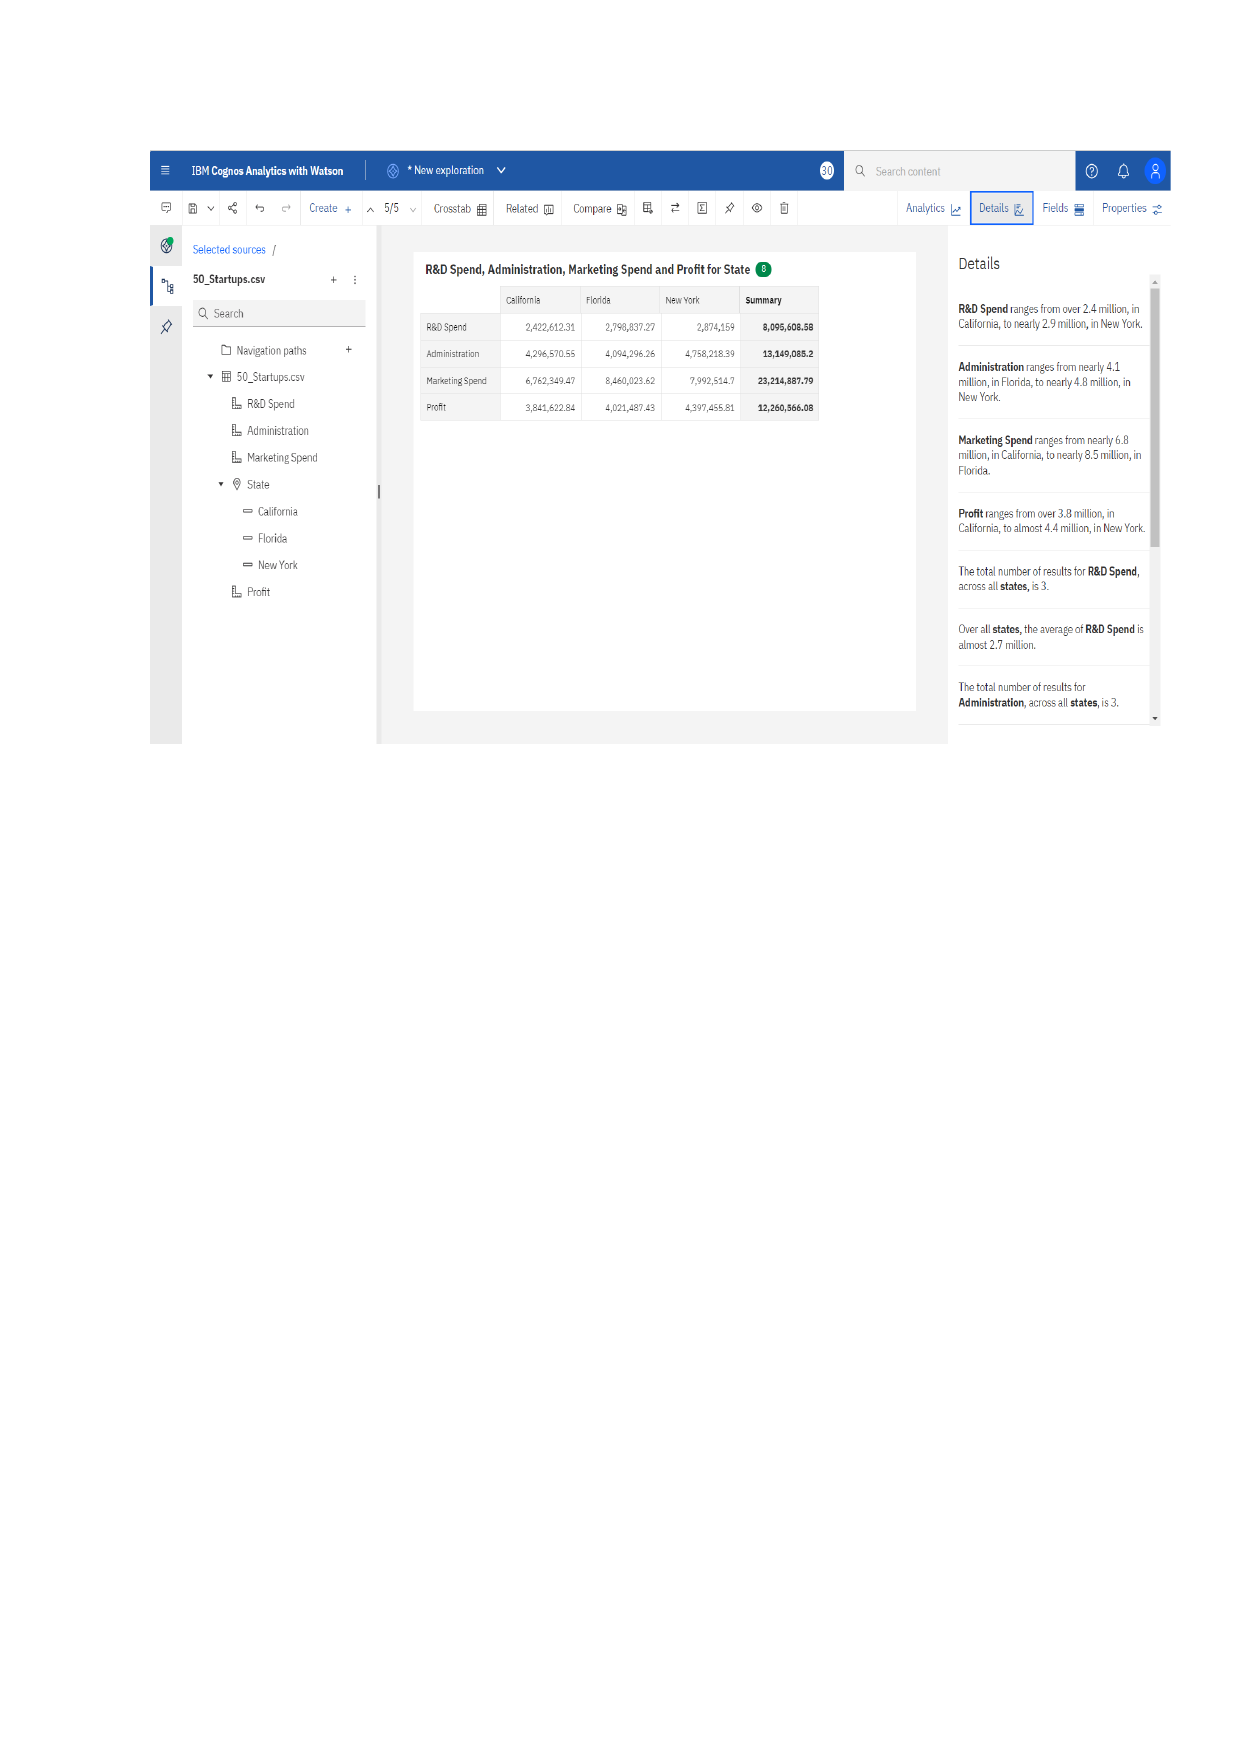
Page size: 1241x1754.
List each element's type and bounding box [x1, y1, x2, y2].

picture [150, 150, 1171, 744]
